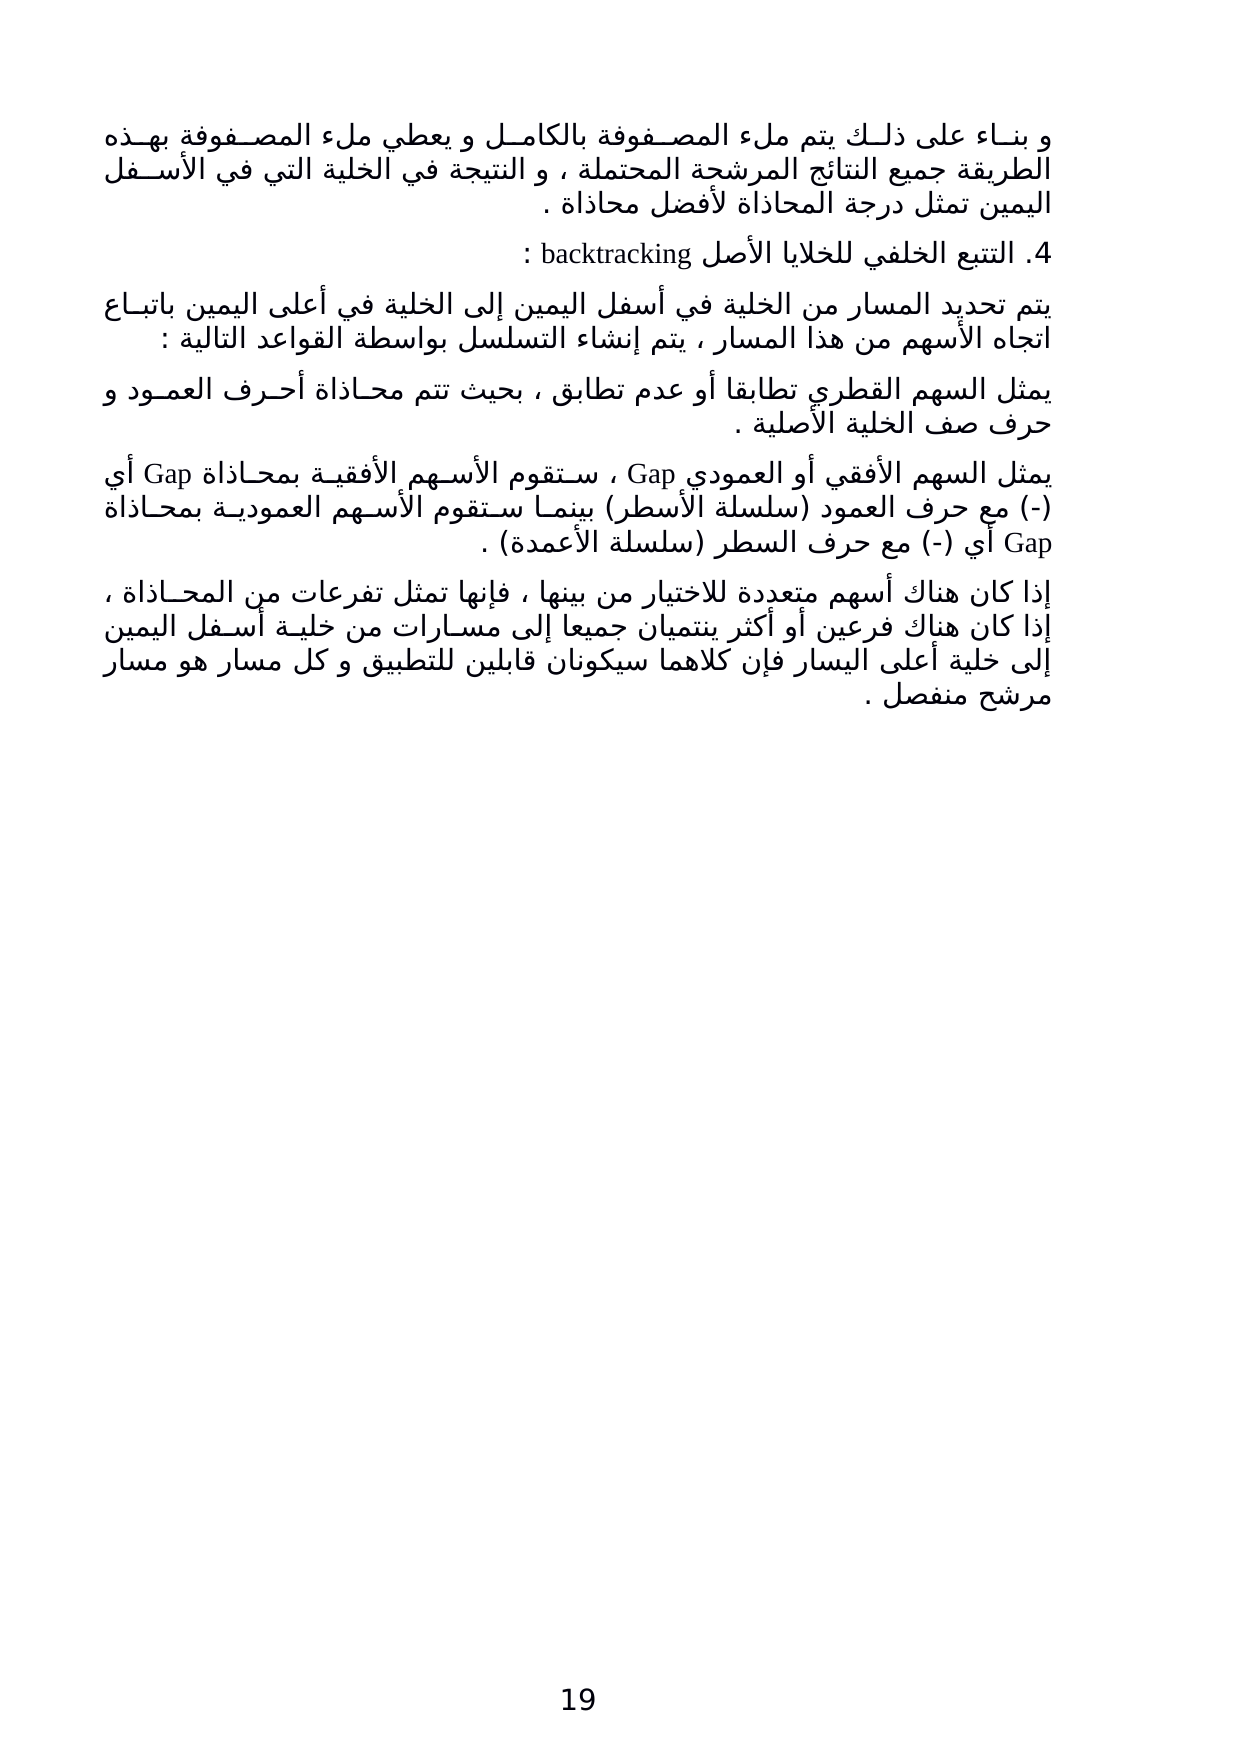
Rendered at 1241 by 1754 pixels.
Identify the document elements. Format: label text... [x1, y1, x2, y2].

text 4. التتبع الخلفي للخلايا الأصل backtracking : [103, 237, 1053, 271]
text و بناء على ذلك يتم ملء المصفوفة بالكامل و يعطي ملء المصفوفة بهذه الطريقة جميع النتائج المرشحة المحتملة ، و النتيجة في الخلية التي في الأسفل اليمين تمثل درجة المحاذاة لأفضل محاذاة . [103, 118, 1053, 220]
text يمثل السهم الأفقي أو العمودي Gap ، ستقوم الأسهم الأفقية بمحاذاة Gap أي (-) مع حرف العمود (سلسلة الأسطر) بينما ستقوم الأسهم العمودية بمحاذاة Gap أي (-) مع حرف السطر (سلسلة الأعمدة) . [103, 457, 1053, 559]
text يمثل السهم القطري تطابقا أو عدم تطابق ، بحيث تتم محاذاة أحرف العمود و حرف صف الخلية الأصلية . [103, 372, 1053, 440]
text يتم تحديد المسار من الخلية في أسفل اليمين إلى الخلية في أعلى اليمين باتباع اتجاه الأسهم من هذا المسار ، يتم إنشاء التسلسل بواسطة القواعد التالية : [103, 287, 1053, 355]
text إذا كان هناك أسهم متعددة للاختيار من بينها ، فإنها تمثل تفرعات من المحاذاة ، إذا كان هناك فرعين أو أكثر ينتميان جميعا إلى مسارات من خلية أسفل اليمين إلى خلية أعلى اليسار فإن كلاهما سيكونان قابلين للتطبيق و كل مسار هو مسار مرشح منفصل . [103, 576, 1053, 711]
